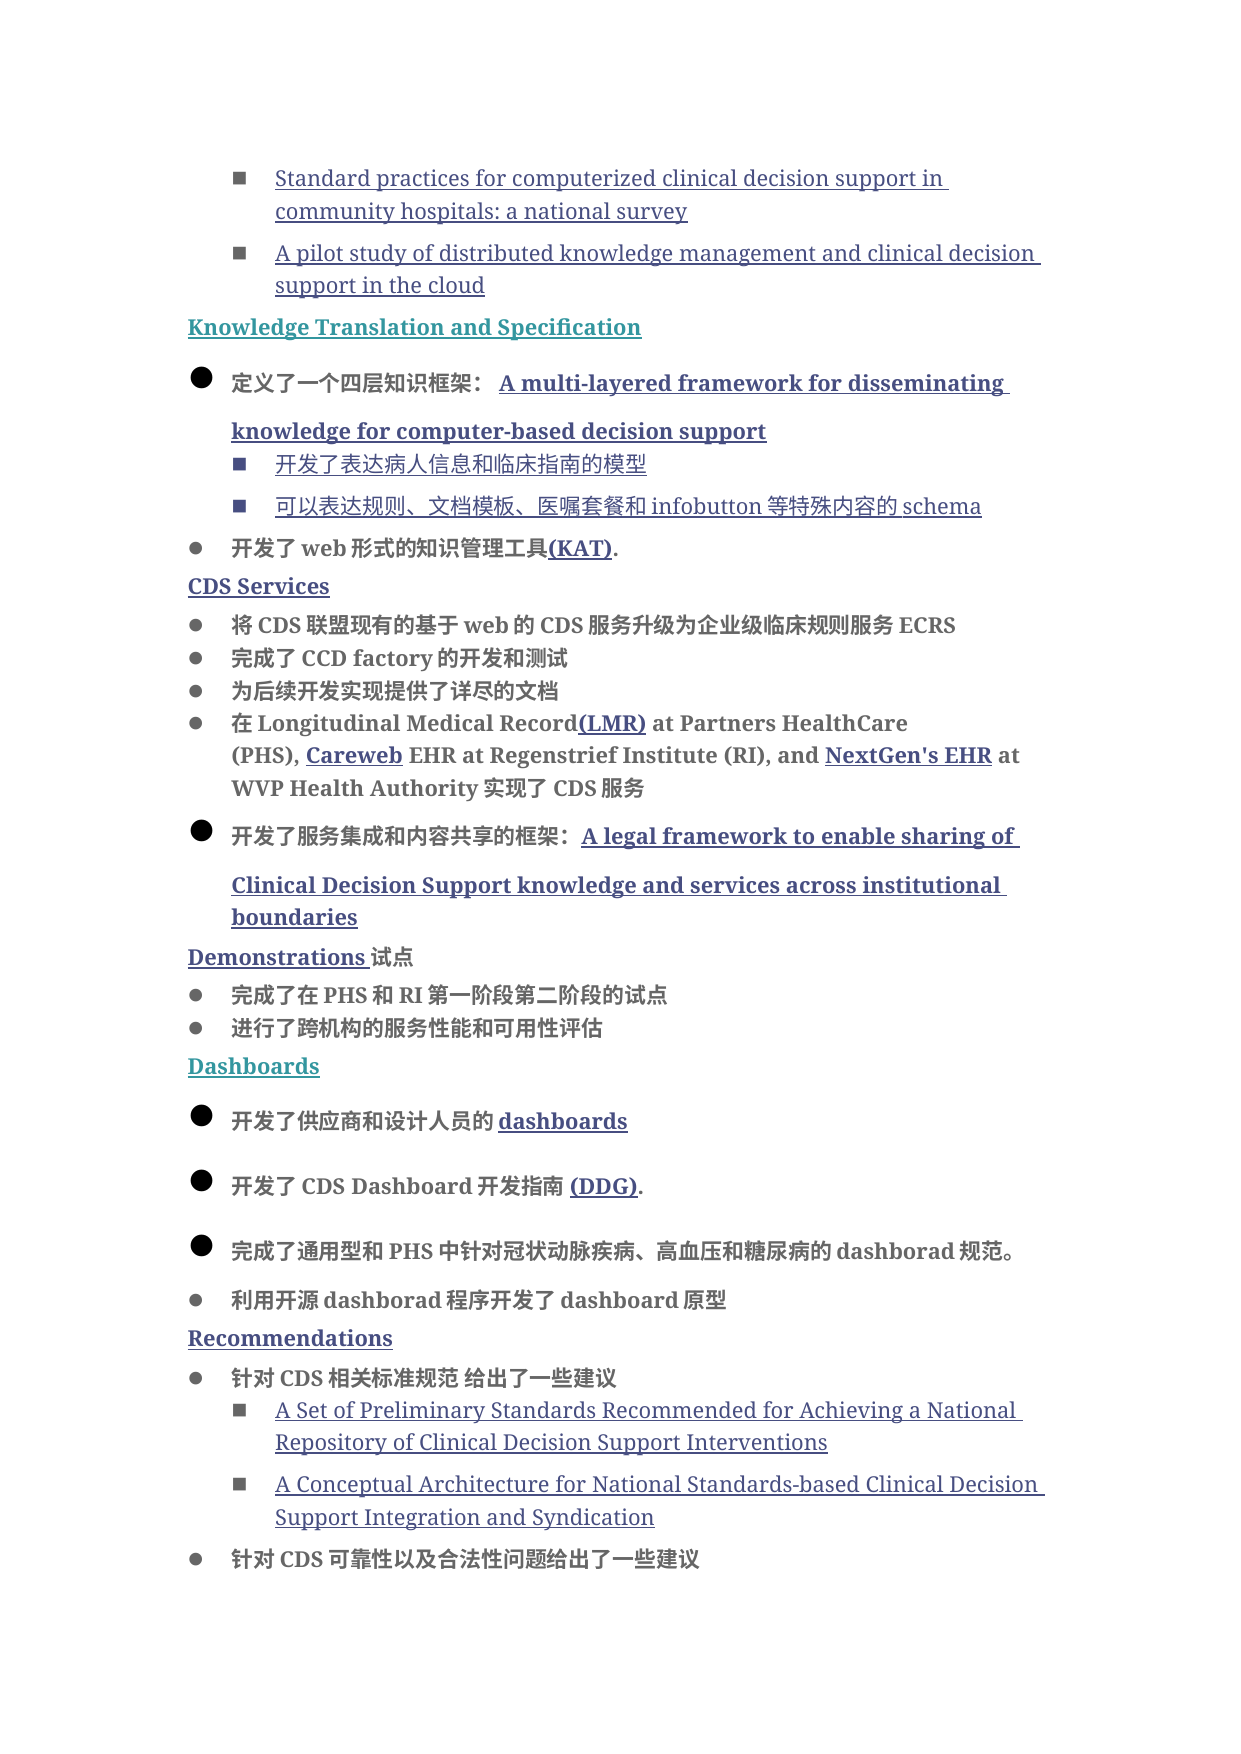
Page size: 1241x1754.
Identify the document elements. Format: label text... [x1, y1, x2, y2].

subtitle 针对CDS相关标准规范 给出了一些建议 [187, 1361, 1053, 1393]
subtitle 完成了在PHS和RI第一阶段第二阶段的试点 [187, 978, 1053, 1011]
subtitle 针对CDS可靠性以及合法性问题给出了一些建议 [187, 1542, 1053, 1574]
list A Set of Preliminary Standards Recommended for Achieving a National Repository of Clinical Decision Support Interventions [231, 1393, 1053, 1458]
subtitle 完成了通用型和PHS中针对冠状动脉疾病、高血压和糖尿病的dashborad规范。 [187, 1218, 1053, 1283]
subtitle 开发了供应商和设计人员的dashboards [187, 1088, 1053, 1153]
list A pilot study of distributed knowledge management and clinical decision support in the cloud [231, 236, 1053, 301]
subtitle 完成了CCD factory的开发和测试 [187, 641, 1053, 673]
subtitle 将CDS联盟现有的基于web的CDS服务升级为企业级临床规则服务ECRS [187, 608, 1053, 641]
text Knowledge Translation and Specification [187, 311, 1053, 343]
subtitle Recommendations [187, 1322, 1053, 1354]
subtitle 为后续开发实现提供了详尽的文档 [187, 673, 1053, 706]
subtitle 开发了服务集成和内容共享的框架：A legal framework to enable sharing of Clinical Decision Support knowledge and services across institutional boundaries [187, 803, 1053, 933]
list 可以表达规则、文档模板、医嘱套餐和infobutton等特殊内容的schema [231, 489, 1053, 521]
subtitle 在Longitudinal Medical Record(LMR) at Partners HealthCare (PHS), Careweb EHR at Regenstrief Institute (RI), and NextGen's EHR at WVP Health Authority实现了CDS服务 [187, 706, 1053, 803]
subtitle Dashboards [187, 1049, 1053, 1082]
list 开发了表达病人信息和临床指南的模型 [231, 447, 1053, 479]
subtitle 开发了web形式的知识管理工具(KAT). [187, 531, 1053, 563]
list A Conceptual Architecture for National Standards-based Clinical Decision Support Integration and Syndication [231, 1468, 1053, 1533]
subtitle 定义了一个四层知识框架： A multi-layered framework for disseminating knowledge for computer-based decision support [187, 349, 1053, 447]
subtitle 利用开源dashborad程序开发了dashboard原型 [187, 1283, 1053, 1316]
subtitle 开发了CDS Dashboard开发指南 (DDG). [187, 1153, 1053, 1218]
list Standard practices for computerized clinical decision support in community hospitals: a national survey [231, 162, 1053, 227]
subtitle 进行了跨机构的服务性能和可用性评估 [187, 1011, 1053, 1043]
subtitle Demonstrations试点 [187, 939, 1053, 972]
subtitle CDS Services [187, 569, 1053, 602]
